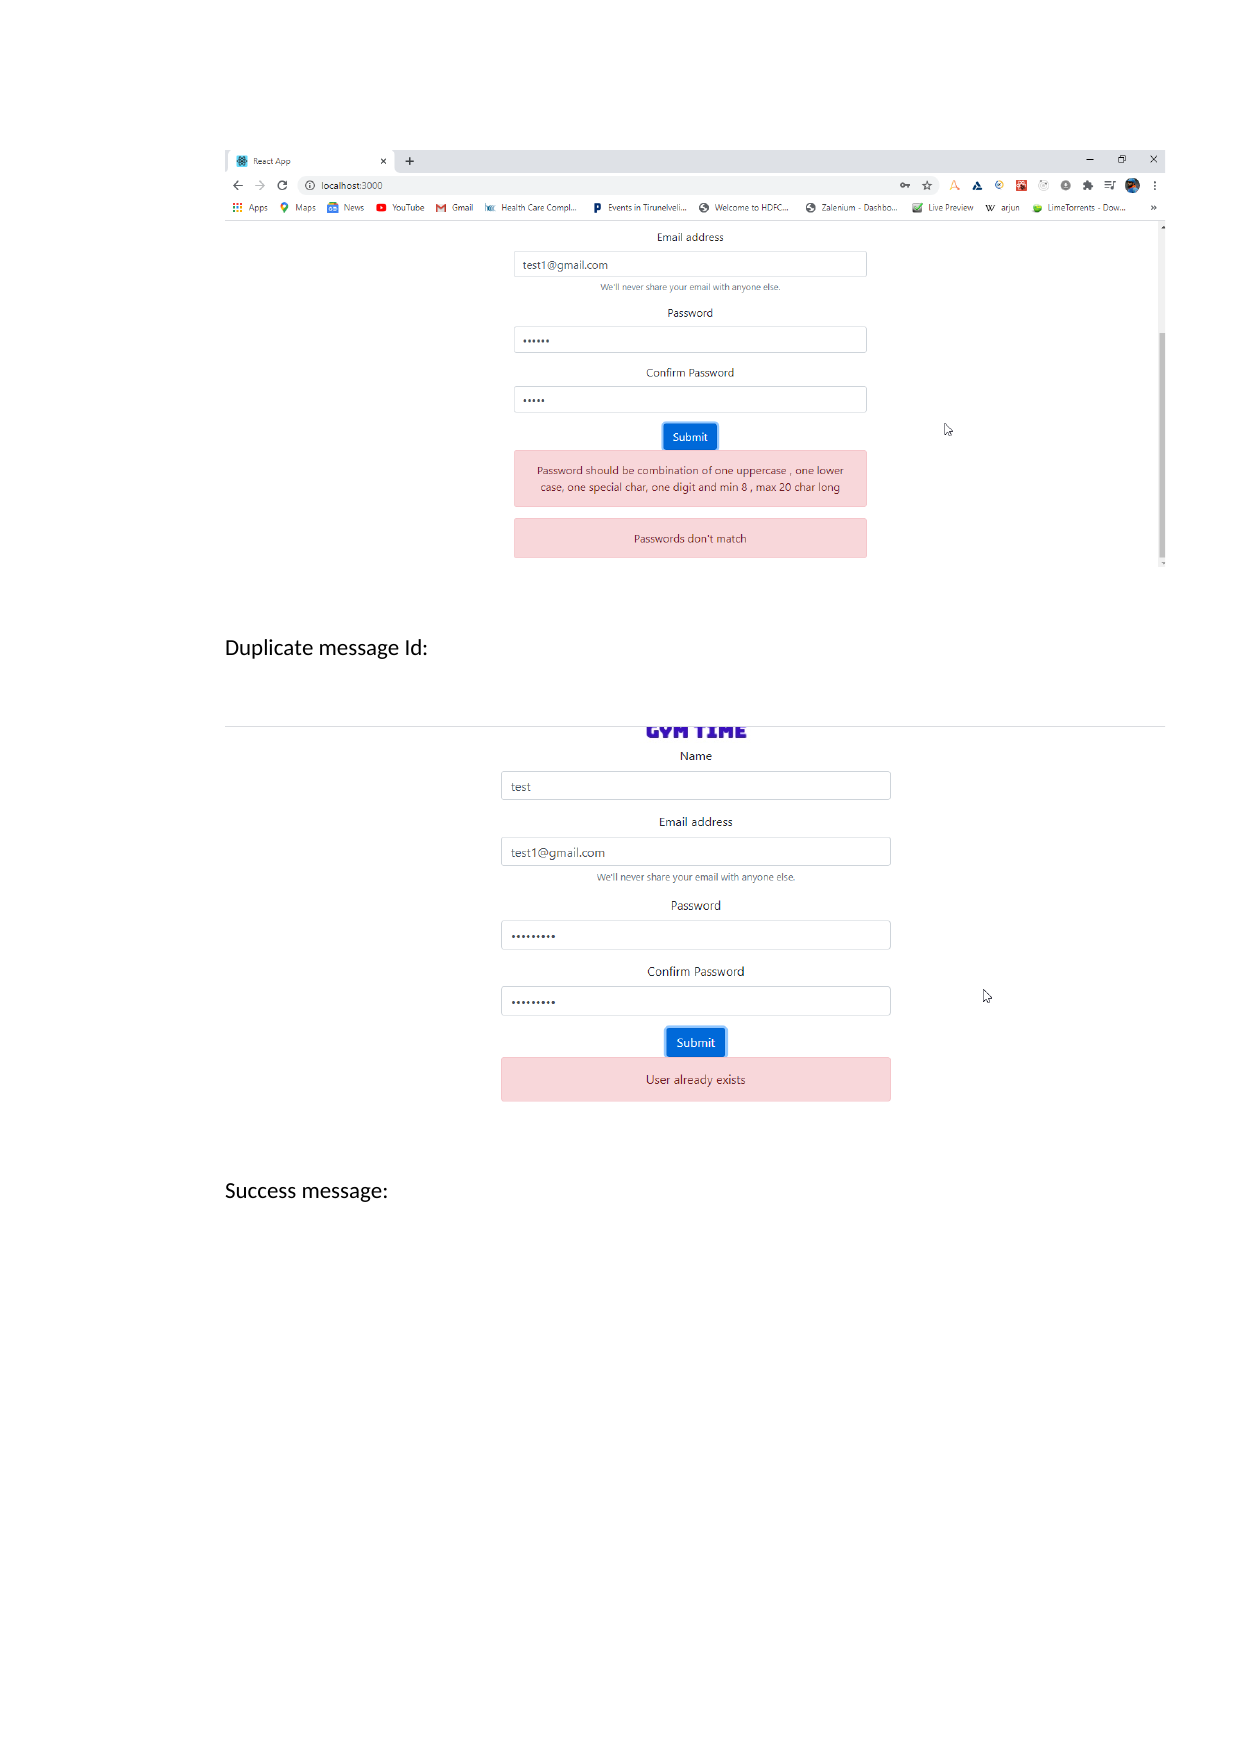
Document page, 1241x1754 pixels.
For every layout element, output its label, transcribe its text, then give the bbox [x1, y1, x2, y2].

picture [225, 726, 1166, 1111]
text Success message: [225, 1176, 1090, 1204]
text Duplicate message Id: [225, 633, 1090, 661]
picture [225, 150, 1166, 567]
